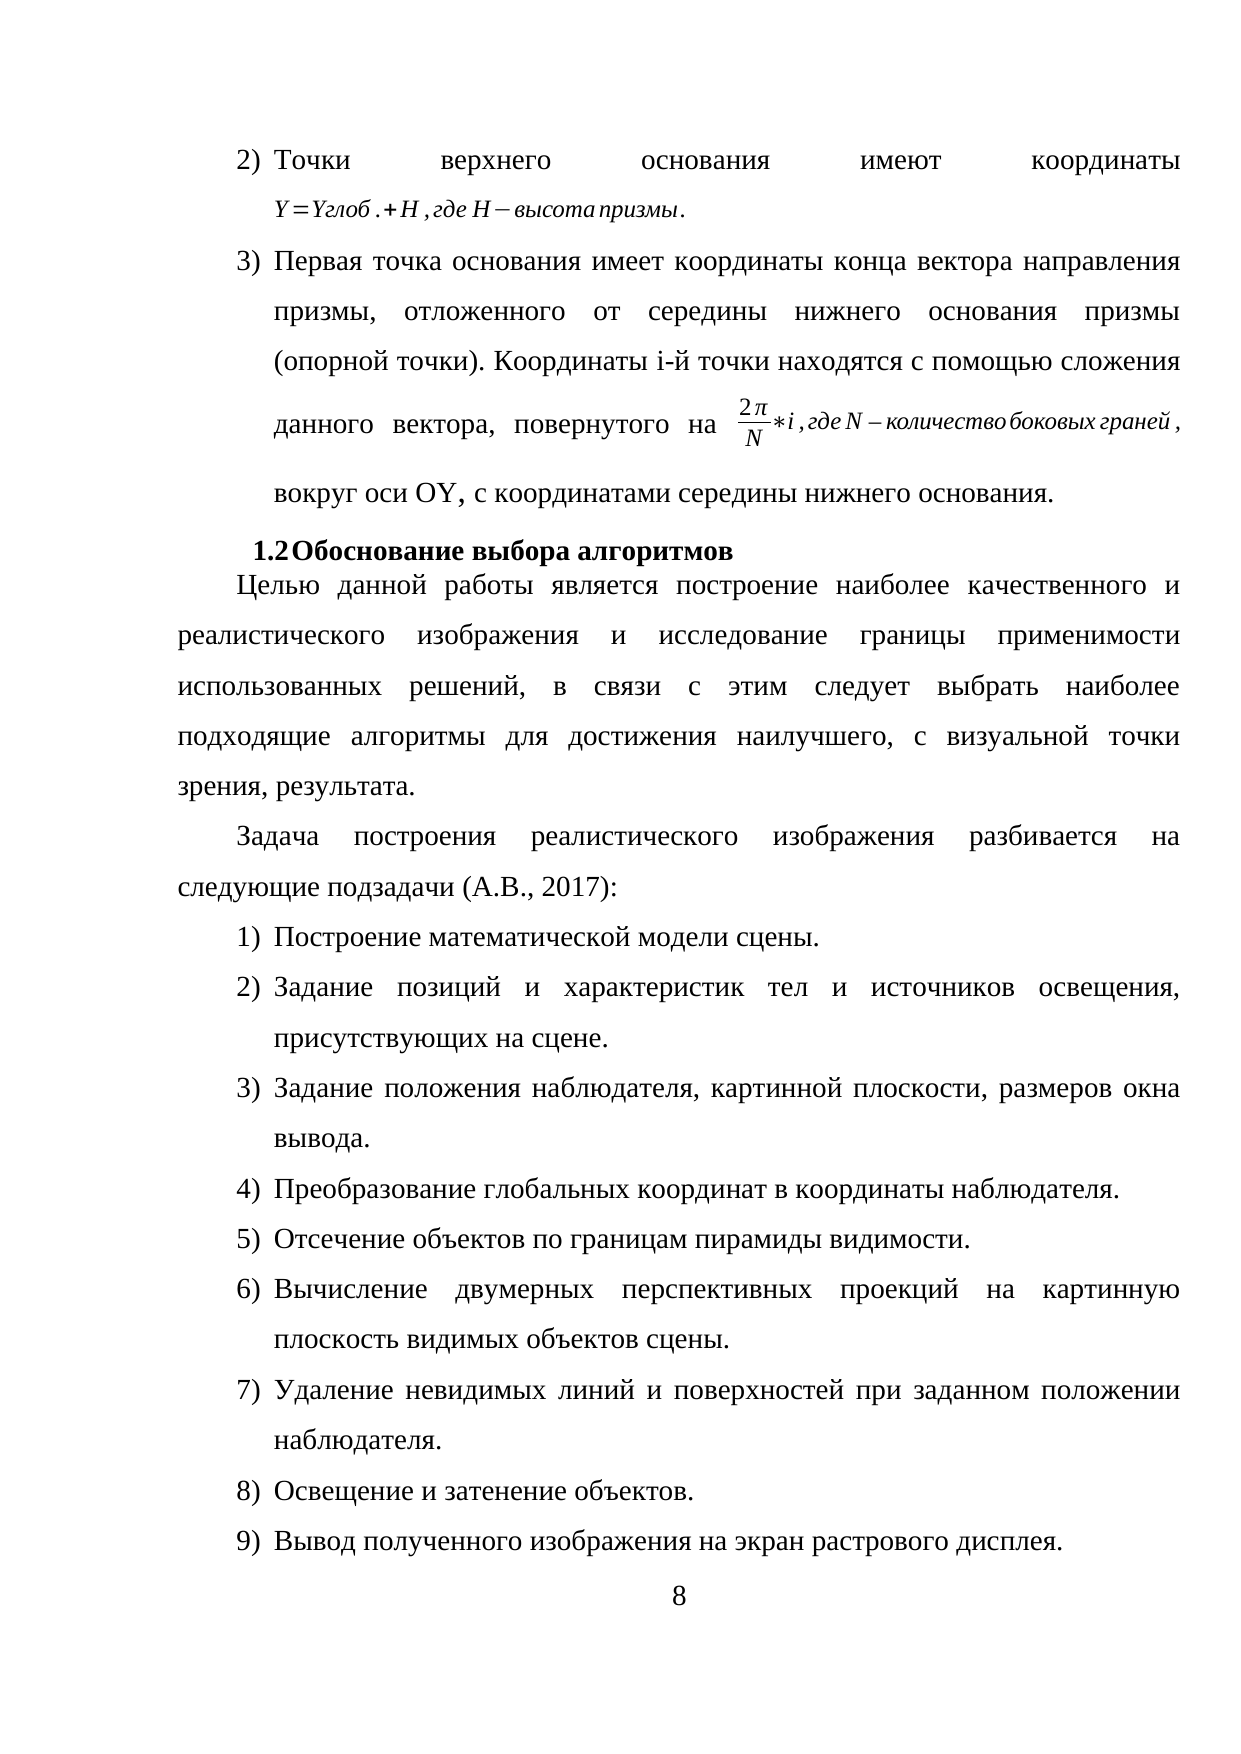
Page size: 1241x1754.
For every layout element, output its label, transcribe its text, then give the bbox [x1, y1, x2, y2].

list Отсечение объектов по границам пирамиды видимости. [236, 1221, 1181, 1254]
list Первая точка основания имеет координаты конца вектора направления призмы, отложенного от середины нижнего основания призмы (опорной точки). Координаты i-й точки находятся с помощью сложения данного вектора, повернутого на вокруг оси OY, с координатами середины нижнего основания. [236, 243, 1181, 510]
list Задание позиций и характеристик тел и источников освещения, присутствующих на сцене. [236, 969, 1181, 1053]
list Освещение и затенение объектов. [236, 1473, 1181, 1506]
list Удаление невидимых линий и поверхностей при заданном положении наблюдателя. [236, 1372, 1181, 1456]
text Целью данной работы является построение наиболее качественного и реалистического изображения и исследование границы применимости использованных решений, в связи с этим следует выбрать наиболее подходящие алгоритмы для достижения наилучшего, с визуальной точки зрения, результата. [177, 567, 1181, 802]
list Преобразование глобальных координат в координаты наблюдателя. [236, 1171, 1181, 1204]
subtitle Обоснование выбора алгоритмов [252, 533, 1181, 567]
list Вывод полученного изображения на экран растрового дисплея. [236, 1523, 1181, 1556]
list Задание положения наблюдателя, картинной плоскости, размеров окна вывода. [236, 1070, 1181, 1154]
list Построение математической модели сцены. [236, 919, 1181, 953]
text Задача построения реалистического изображения разбивается на следующие подзадачи: [177, 818, 1181, 902]
list Точки верхнего основания имеют координаты [236, 142, 1181, 226]
list Вычисление двумерных перспективных проекций на картинную плоскость видимых объектов сцены. [236, 1271, 1181, 1355]
